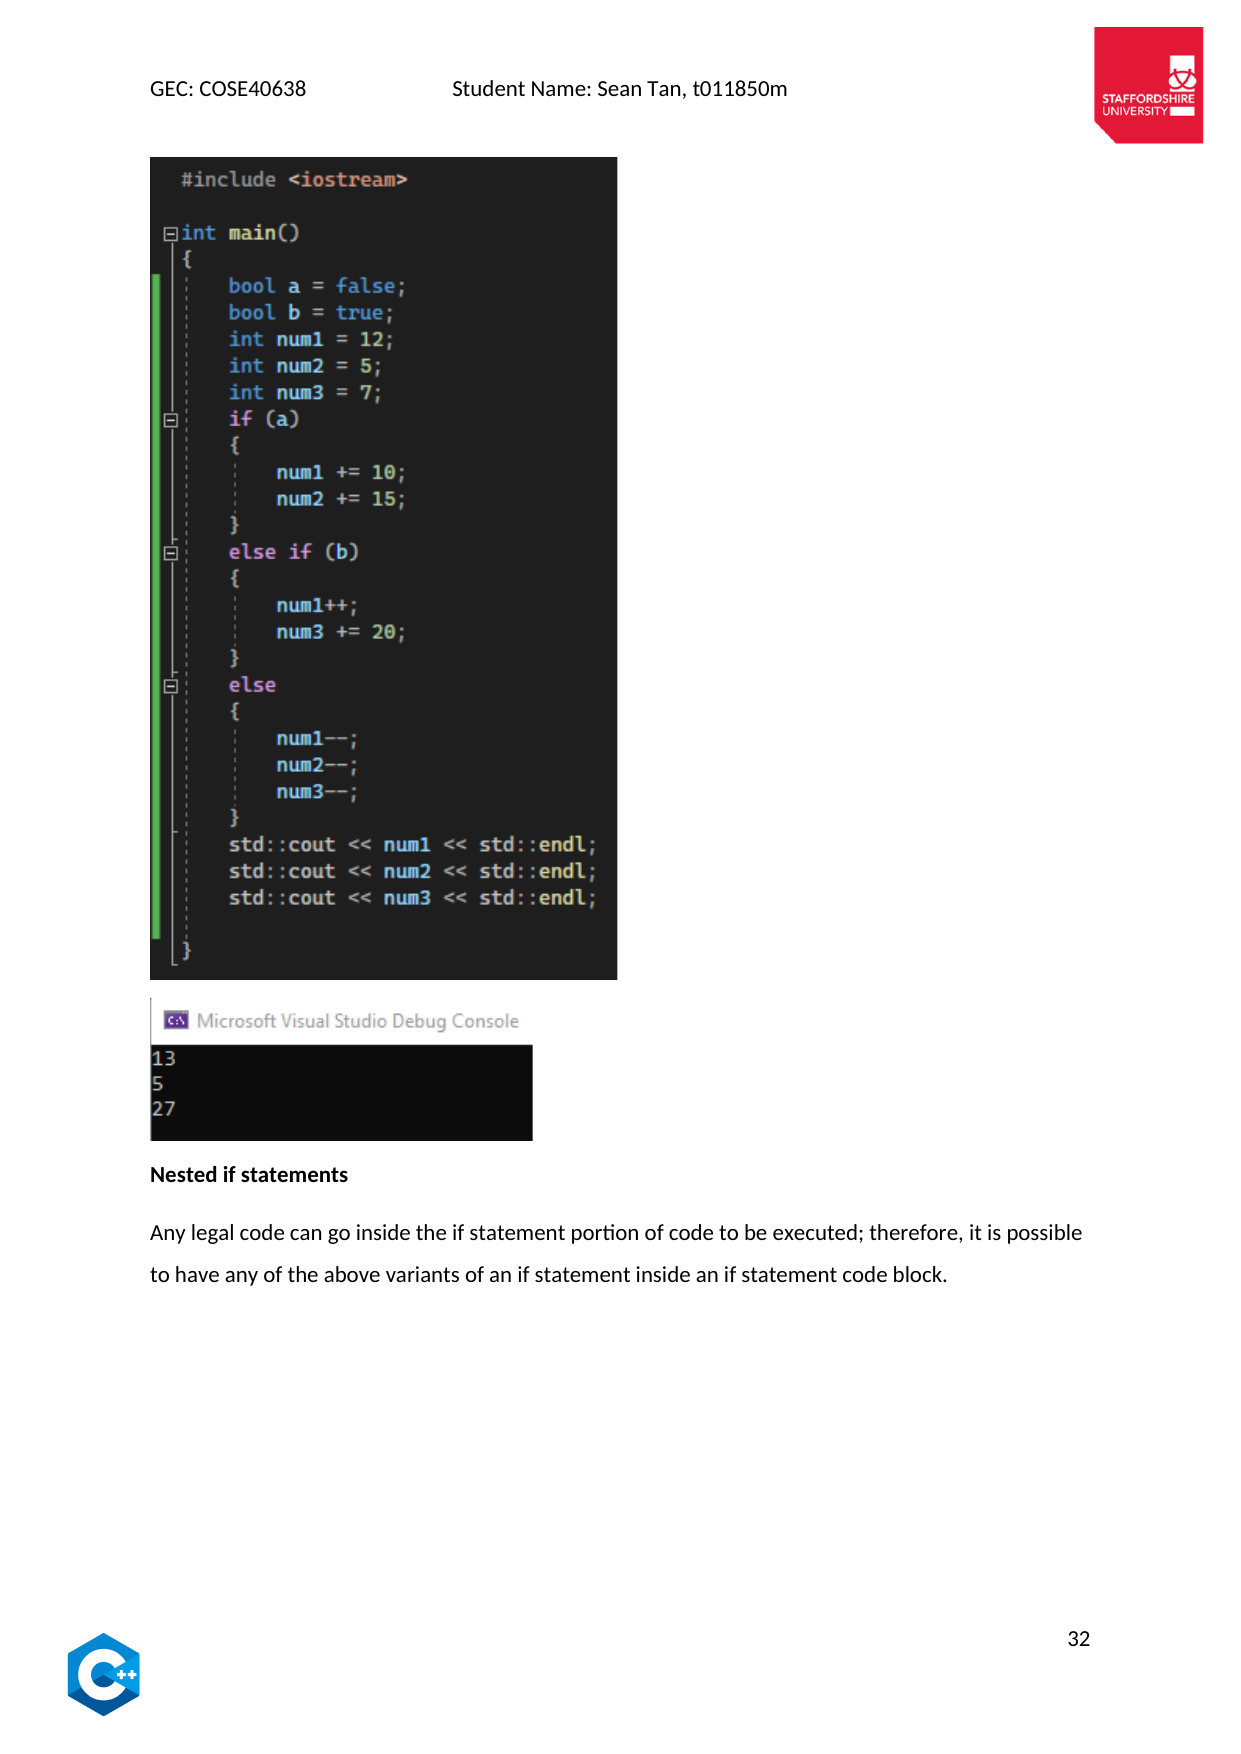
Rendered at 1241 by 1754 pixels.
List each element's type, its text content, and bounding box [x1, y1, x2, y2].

picture [53, 1633, 150, 1716]
text Any legal code can go inside the if statement portion of code to be executed; therefore, it is possible to have any of the above variants of an if statement inside an if statement code block. [150, 1218, 1090, 1288]
picture [150, 157, 618, 980]
text Nested if statements [150, 1160, 1090, 1188]
picture [1088, 27, 1209, 148]
picture [150, 998, 533, 1141]
